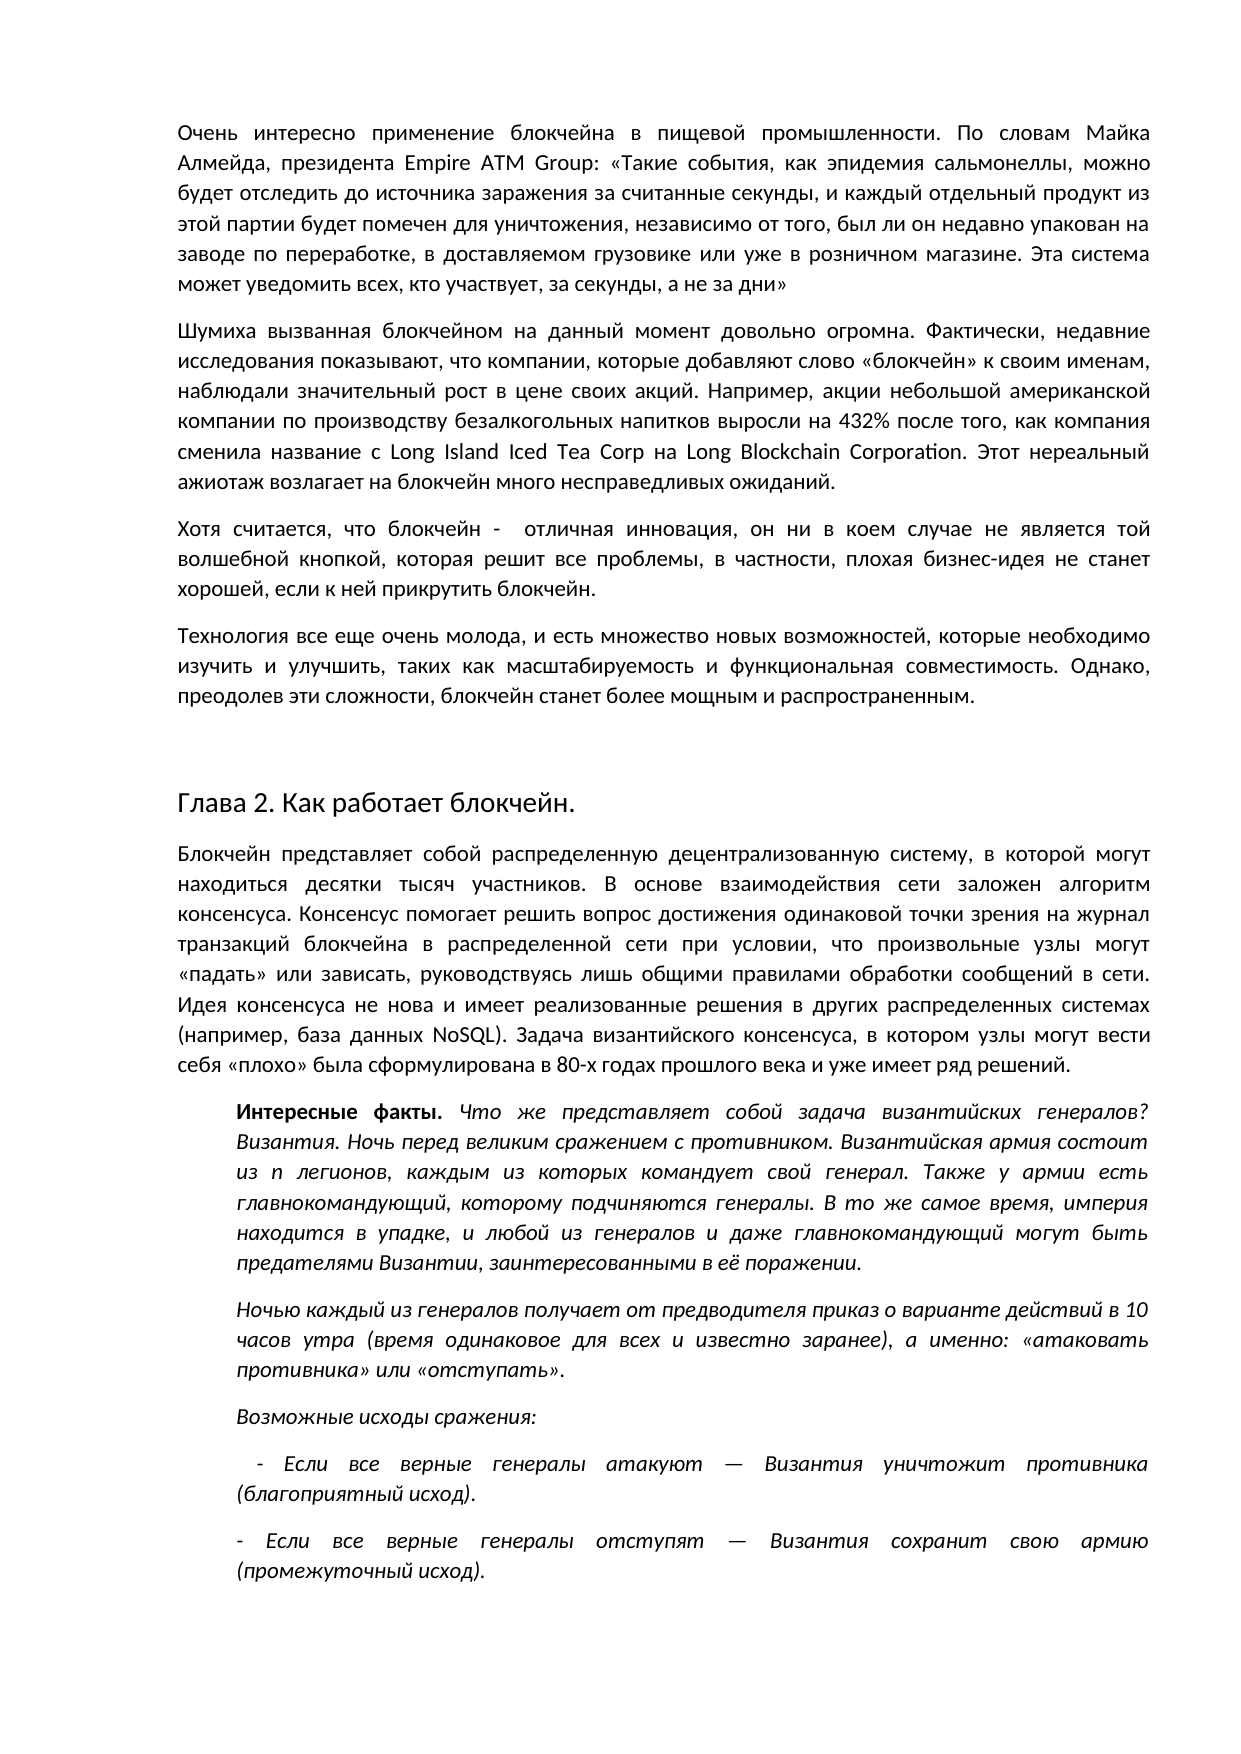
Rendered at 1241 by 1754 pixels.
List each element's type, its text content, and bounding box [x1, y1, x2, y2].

text Шумиха вызванная блокчейном на данный момент довольно огромна. Фактически, недавние исследования показывают, что компании, которые добавляют слово «блокчейн» к своим именам, наблюдали значительный рост в цене своих акций. Например, акции небольшой американской компании по производству безалкогольных напитков выросли на 432% после того, как компания сменила название с Long Island Iced Tea Corp на Long Blockchain Corporation. Этот нереальный ажиотаж возлагает на блокчейн много несправедливых ожиданий. [177, 316, 1152, 495]
text Хотя считается, что блокчейн - отличная инновация, он ни в коем случае не является той волшебной кнопкой, которая решит все проблемы, в частности, плохая бизнес-идея не станет хорошей, если к ней прикрутить блокчейн. [177, 514, 1152, 602]
text Глава 2. Как работает блокчейн. [177, 784, 1152, 819]
text - Если все верные генералы отступят — Византия сохранит свою армию (промежуточный исход). [236, 1526, 1152, 1584]
text - Если все верные генералы атакуют — Византия уничтожит противника (благоприятный исход). [236, 1449, 1152, 1507]
text Технология все еще очень молода, и есть множество новых возможностей, которые необходимо изучить и улучшить, таких как масштабируемость и функциональная совместимость. Однако, преодолев эти сложности, блокчейн станет более мощным и распространенным. [177, 621, 1152, 710]
text Интересные факты. Что же представляет собой задача византийских генералов? Византия. Ночь перед великим сражением с противником. Византийская армия состоит из n легионов, каждым из которых командует свой генерал. Также у армии есть главнокомандующий, которому подчиняются генералы. В то же самое время, империя находится в упадке, и любой из генералов и даже главнокомандующий могут быть предателями Византии, заинтересованными в её поражении. [236, 1097, 1152, 1276]
text Очень интересно применение блокчейна в пищевой промышленности. По словам Майка Алмейда, президента Empire ATM Group: «Такие события, как эпидемия сальмонеллы, можно будет отследить до источника заражения за считанные секунды, и каждый отдельный продукт из этой партии будет помечен для уничтожения, независимо от того, был ли он недавно упакован на заводе по переработке, в доставляемом грузовике или уже в розничном магазине. Эта система может уведомить всех, кто участвует, за секунды, а не за дни» [177, 118, 1152, 297]
text Ночью каждый из генералов получает от предводителя приказ о варианте действий в 10 часов утра (время одинаковое для всех и известно заранее), а именно: «атаковать противника» или «отступать». [236, 1295, 1152, 1383]
text Возможные исходы сражения: [236, 1402, 1152, 1430]
text Блокчейн представляет собой распределенную децентрализованную систему, в которой могут находиться десятки тысяч участников. В основе взаимодействия сети заложен алгоритм консенсуса. Консенсус помогает решить вопрос достижения одинаковой точки зрения на журнал транзакций блокчейна в распределенной сети при условии, что произвольные узлы могут «падать» или зависать, руководствуясь лишь общими правилами обработки сообщений в сети. Идея консенсуса не нова и имеет реализованные решения в других распределенных системах (например, база данных NoSQL). Задача византийского консенсуса, в котором узлы могут вести себя «плохо» была сформулирована в 80-х годах прошлого века и уже имеет ряд решений. [177, 839, 1152, 1078]
